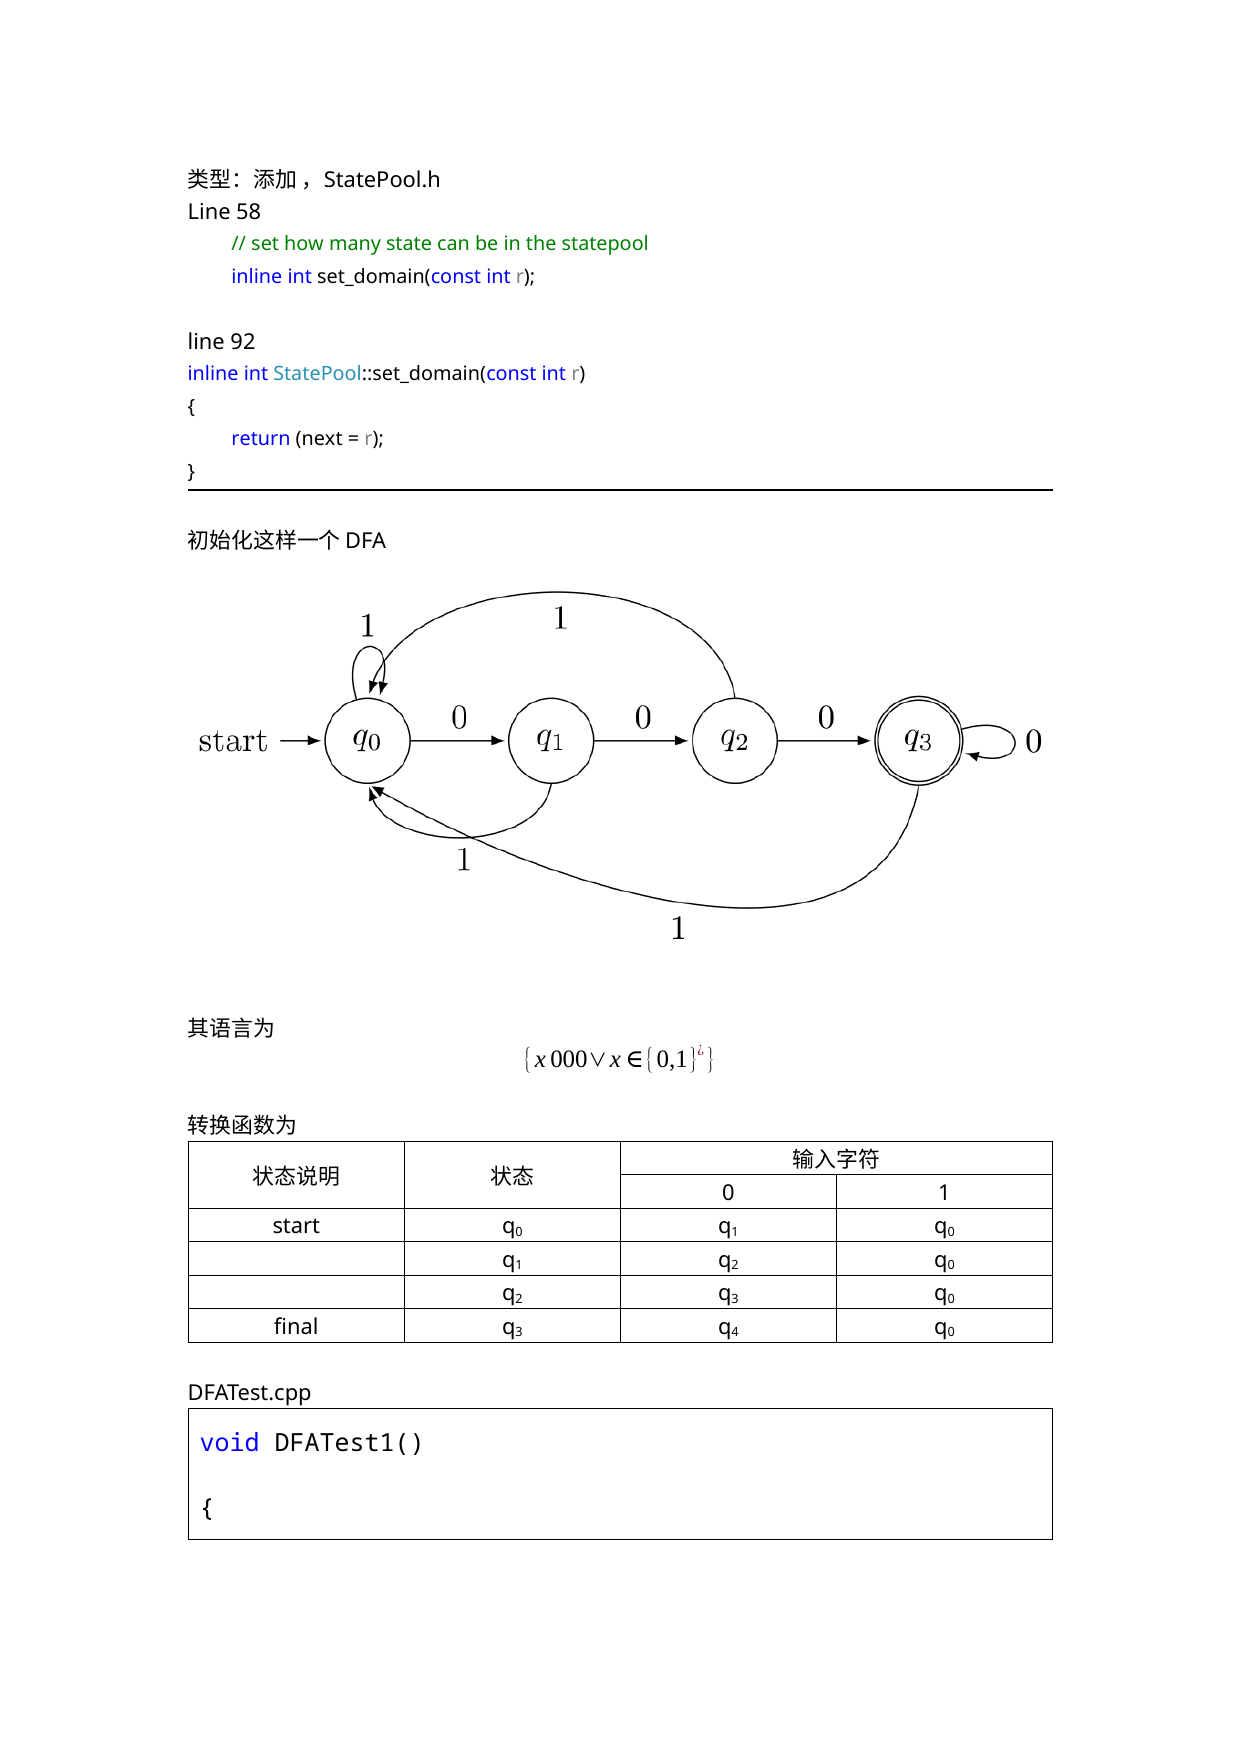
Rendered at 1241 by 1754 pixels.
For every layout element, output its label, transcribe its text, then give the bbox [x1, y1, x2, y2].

table_cell q4 [621, 1309, 836, 1342]
table_cell [189, 1242, 404, 1275]
text { [187, 389, 1053, 422]
text } [187, 454, 1053, 491]
text Line 58 [187, 194, 1053, 227]
table_cell q0 [837, 1242, 1052, 1275]
table_cell q0 [837, 1309, 1052, 1342]
text return (next = r); [187, 422, 1053, 454]
table_cell q0 [837, 1209, 1052, 1241]
table_header 状态说明 [189, 1142, 404, 1208]
table_header 输入字符 [621, 1142, 1052, 1174]
table_cell q0 [837, 1276, 1052, 1308]
text 转换函数为 [187, 1108, 1053, 1141]
text 其语言为 [187, 1011, 1053, 1043]
text 类型：添加 ，StatePool.h [187, 162, 1053, 194]
table_cell 1 [837, 1175, 1052, 1208]
table_header 状态 [405, 1142, 620, 1208]
table_cell q1 [405, 1242, 620, 1275]
table_cell [189, 1276, 404, 1308]
table_cell q1 [621, 1209, 836, 1241]
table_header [189, 1409, 1052, 1539]
table_cell q0 [405, 1209, 620, 1241]
text 初始化这样一个DFA [187, 523, 1053, 555]
text line 92 [187, 324, 1053, 357]
table_cell 0 [621, 1175, 836, 1208]
text // set how many state can be in the statepool [187, 227, 1053, 259]
table_cell q3 [621, 1276, 836, 1308]
picture [187, 555, 1053, 997]
table_cell q2 [405, 1276, 620, 1308]
table_cell start [189, 1209, 404, 1241]
text DFATest.cpp [187, 1375, 1053, 1408]
table_cell q3 [405, 1309, 620, 1342]
text inline int StatePool::set_domain(const int r) [187, 357, 1053, 389]
table_cell final [189, 1309, 404, 1342]
text inline int set_domain(const int r); [187, 259, 1053, 292]
table_cell q2 [621, 1242, 836, 1275]
